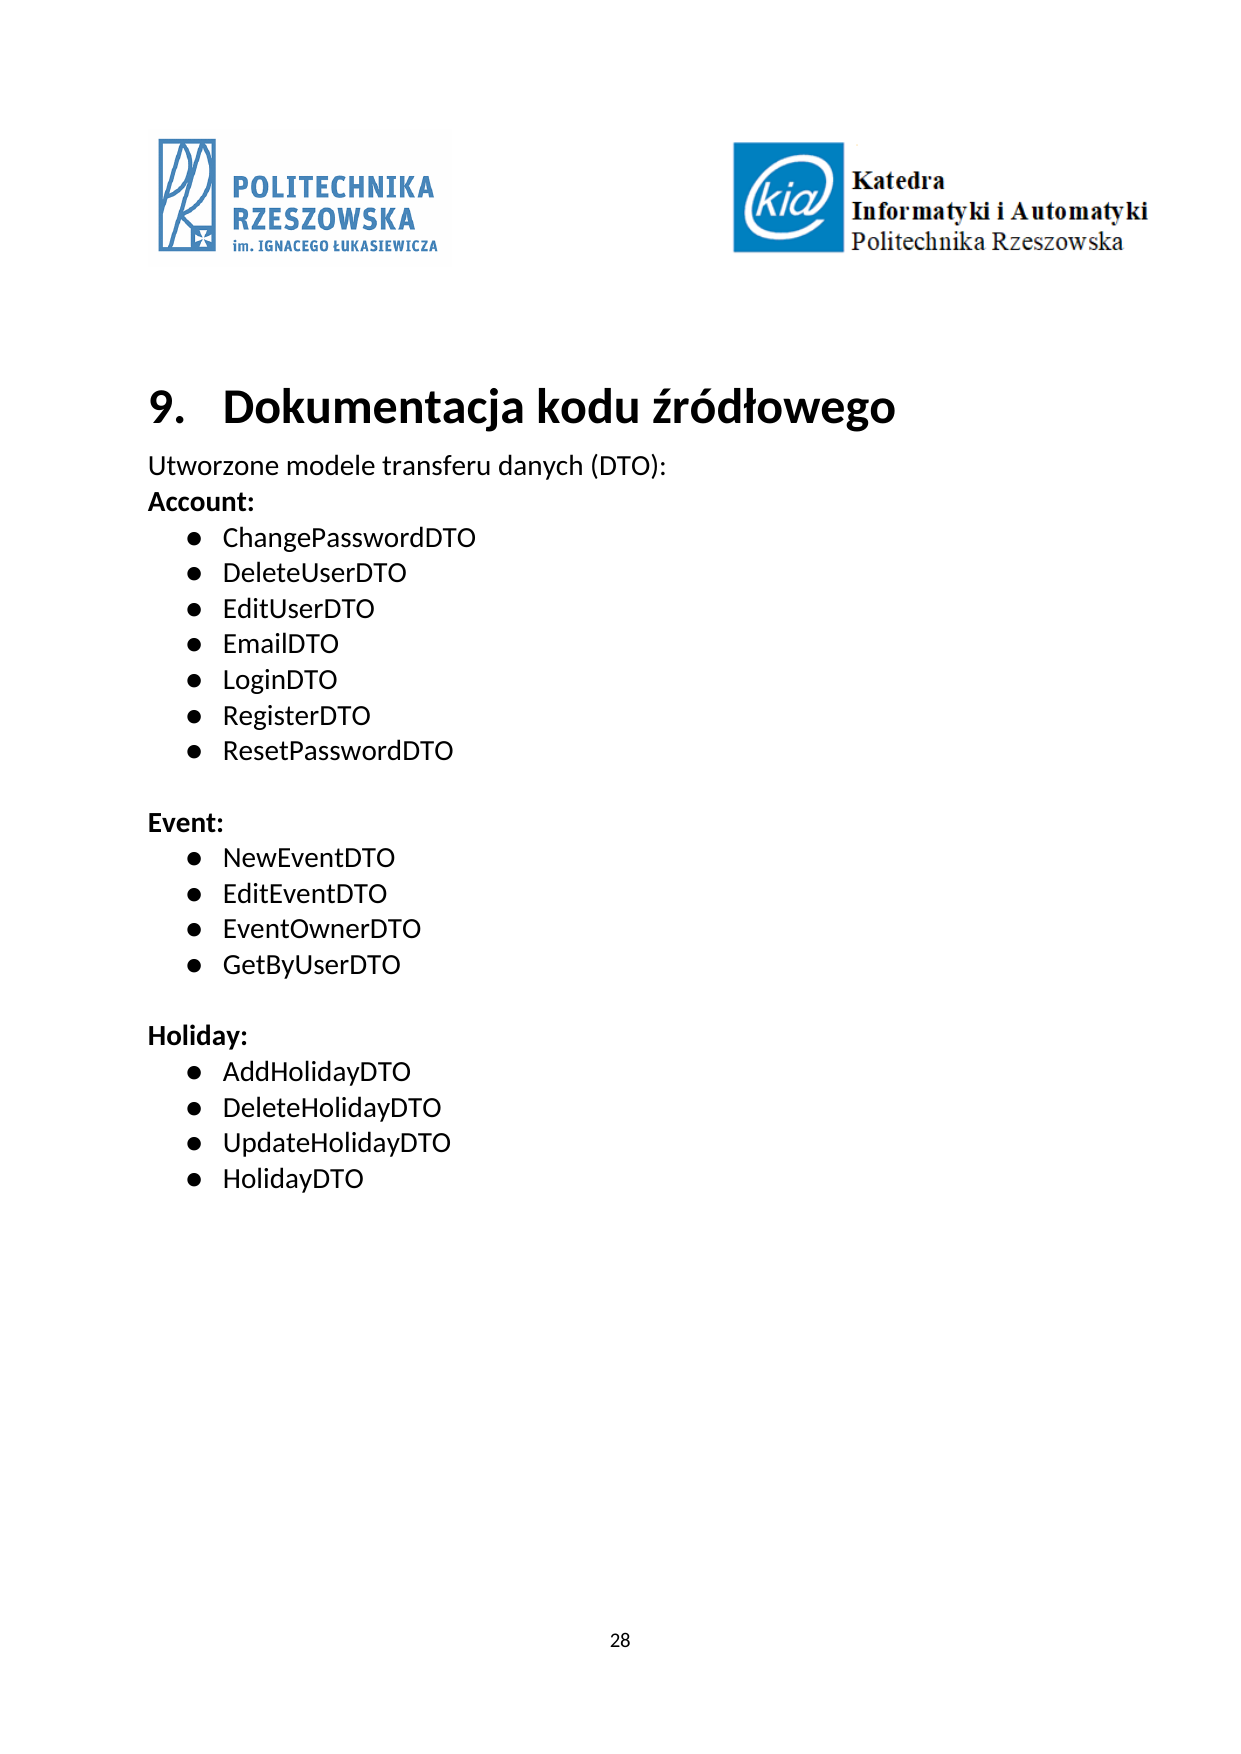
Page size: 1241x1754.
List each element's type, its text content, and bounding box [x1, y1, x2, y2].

text Account: [148, 483, 1093, 519]
list RegisterDTO [185, 697, 1093, 732]
text Event: [148, 804, 1093, 839]
list HolidayDTO [185, 1160, 1093, 1196]
list DeleteUserDTO [185, 554, 1093, 590]
list UpdateHolidayDTO [185, 1124, 1093, 1160]
list DeleteHolidayDTO [185, 1089, 1093, 1124]
list EditEventDTO [185, 875, 1093, 911]
list EmailDTO [185, 626, 1093, 661]
list ChangePasswordDTO [185, 519, 1093, 554]
list NewEventDTO [185, 839, 1093, 875]
list EventOwnerDTO [185, 911, 1093, 946]
subtitle Dokumentacja kodu źródłowego [148, 375, 1093, 436]
list EditUserDTO [185, 590, 1093, 626]
picture [715, 127, 1177, 270]
text Utworzone modele transferu danych (DTO): [148, 447, 1093, 483]
list AddHolidayDTO [185, 1053, 1093, 1089]
text Holiday: [148, 1017, 1093, 1053]
list ResetPasswordDTO [185, 732, 1093, 768]
list GetByUserDTO [185, 946, 1093, 982]
list LoginDTO [185, 661, 1093, 697]
picture [147, 129, 453, 267]
